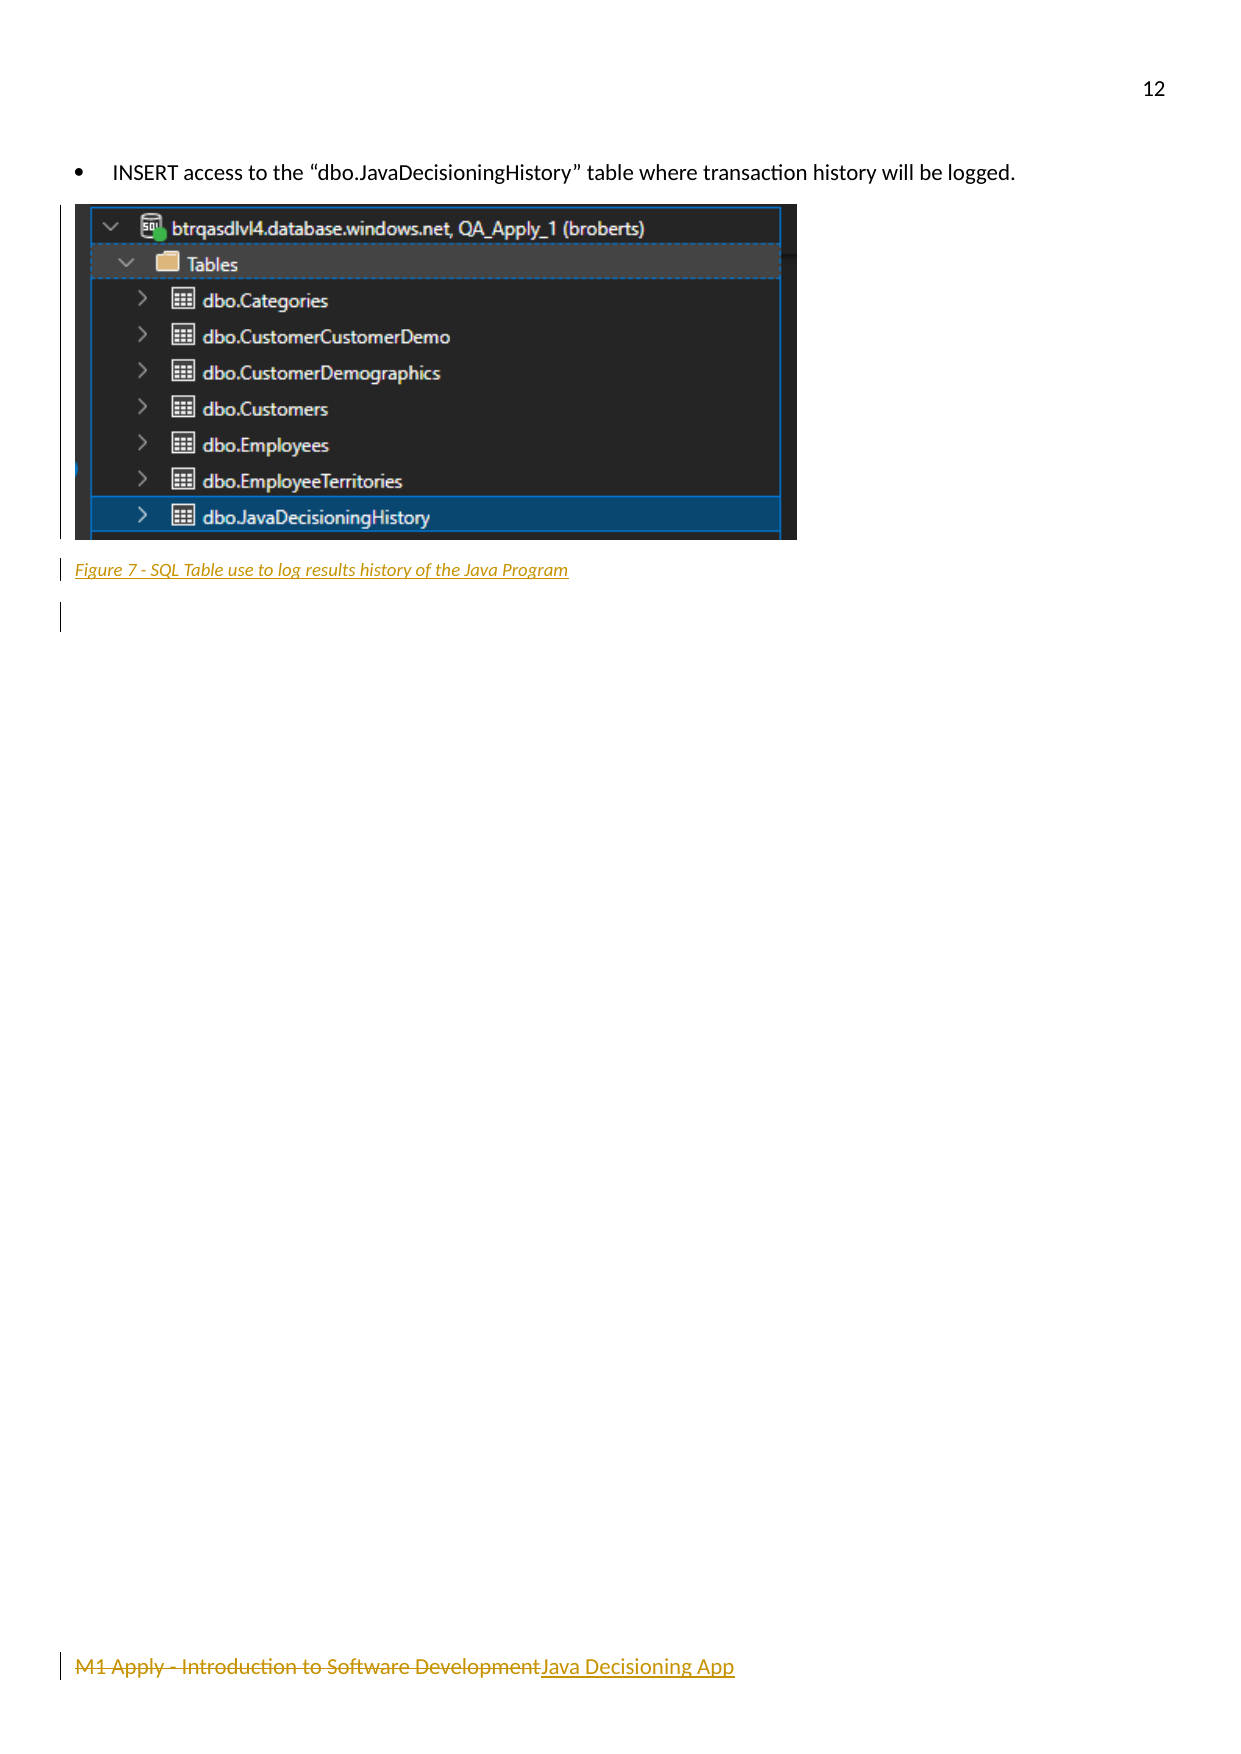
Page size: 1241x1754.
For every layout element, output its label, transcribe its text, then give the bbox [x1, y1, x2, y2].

list INSERT access to the “dbo.JavaDecisioningHistory” table where transaction history will be logged. [75, 158, 1165, 186]
picture [75, 204, 797, 540]
